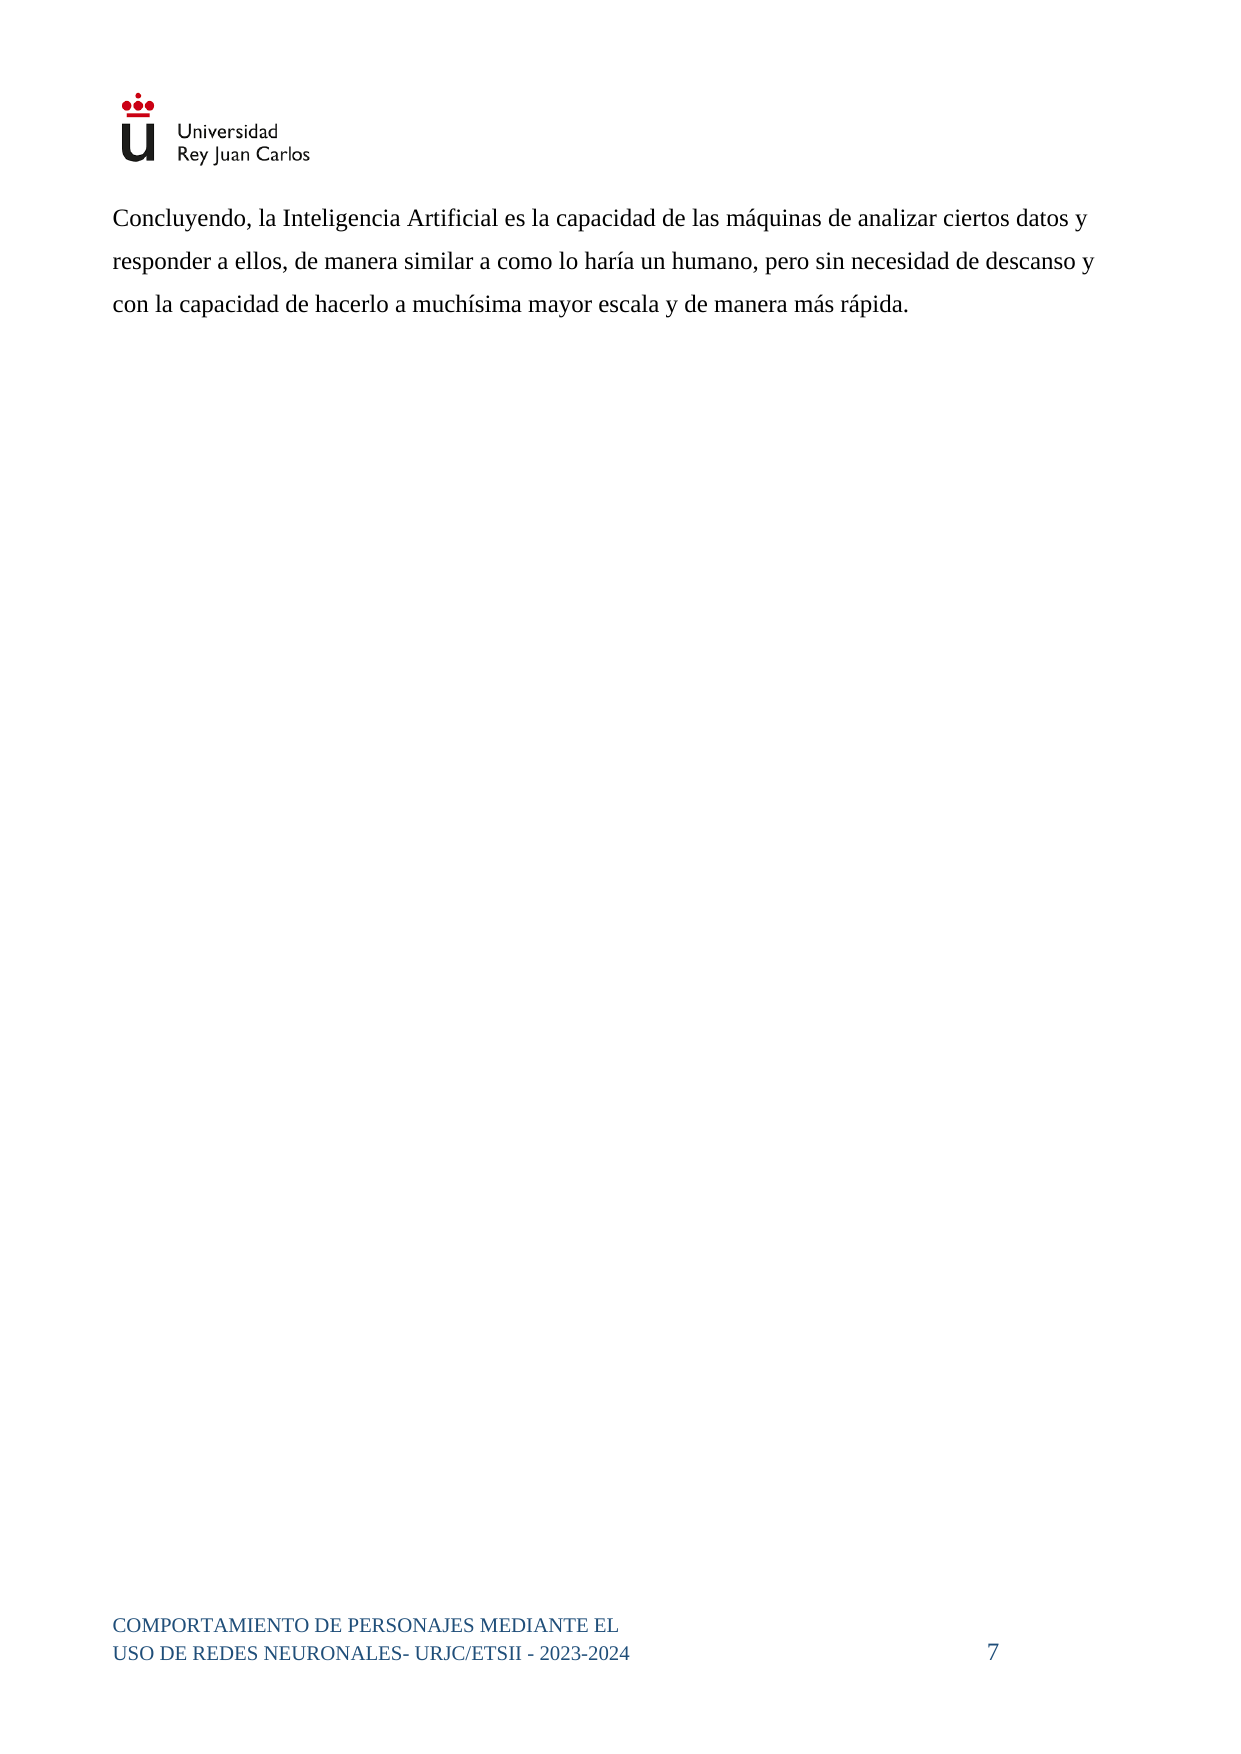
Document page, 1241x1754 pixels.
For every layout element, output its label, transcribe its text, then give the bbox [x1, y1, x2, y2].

picture [112, 88, 317, 174]
text Concluyendo, la Inteligencia Artificial es la capacidad de las máquinas de analizar ciertos datos y responder a ellos, de manera similar a como lo haría un humano, pero sin necesidad de descanso y con la capacidad de hacerlo a muchísima mayor escala y de manera más rápida. [112, 203, 1128, 318]
